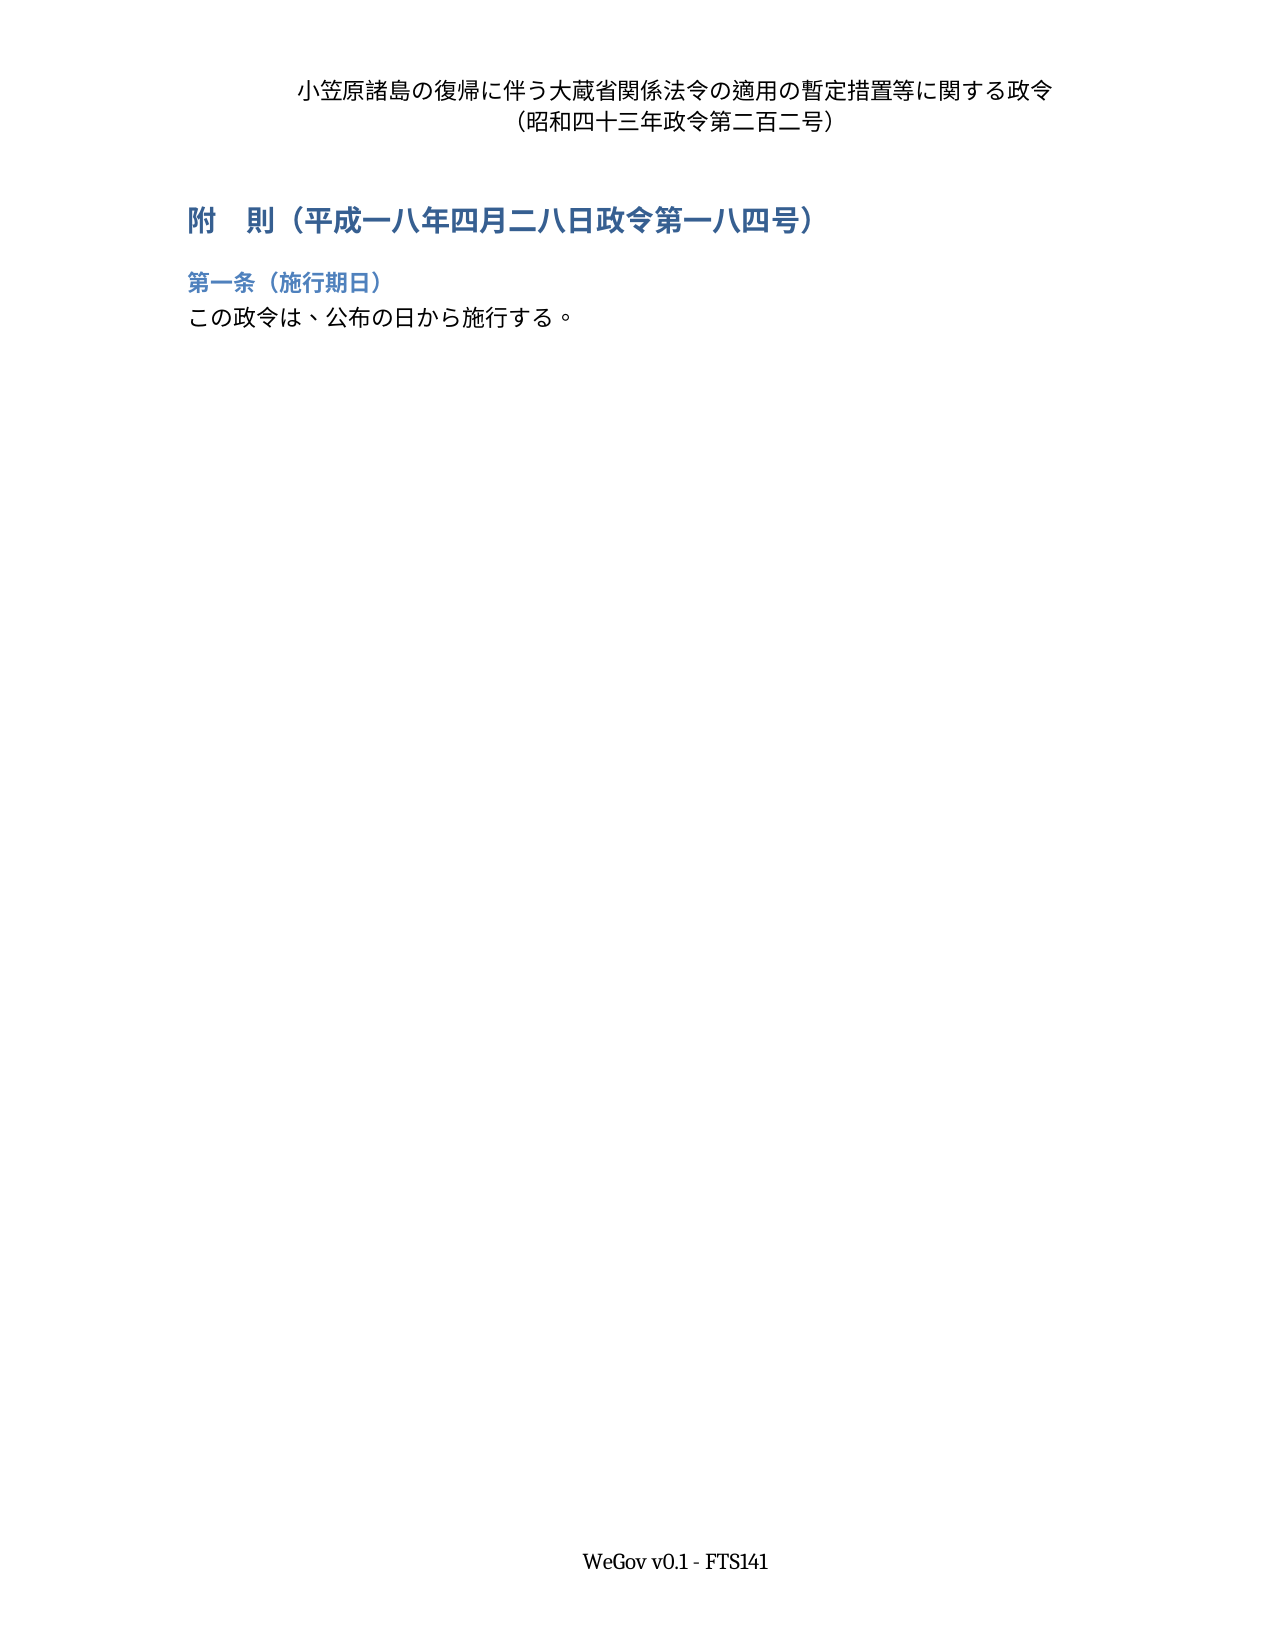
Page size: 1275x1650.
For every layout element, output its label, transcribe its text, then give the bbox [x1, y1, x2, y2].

subtitle 第一条（施行期日） [187, 266, 1087, 298]
text この政令は、公布の日から施行する。 [187, 302, 1087, 334]
subtitle 附 則（平成一八年四月二八日政令第一八四号） [187, 200, 1087, 240]
